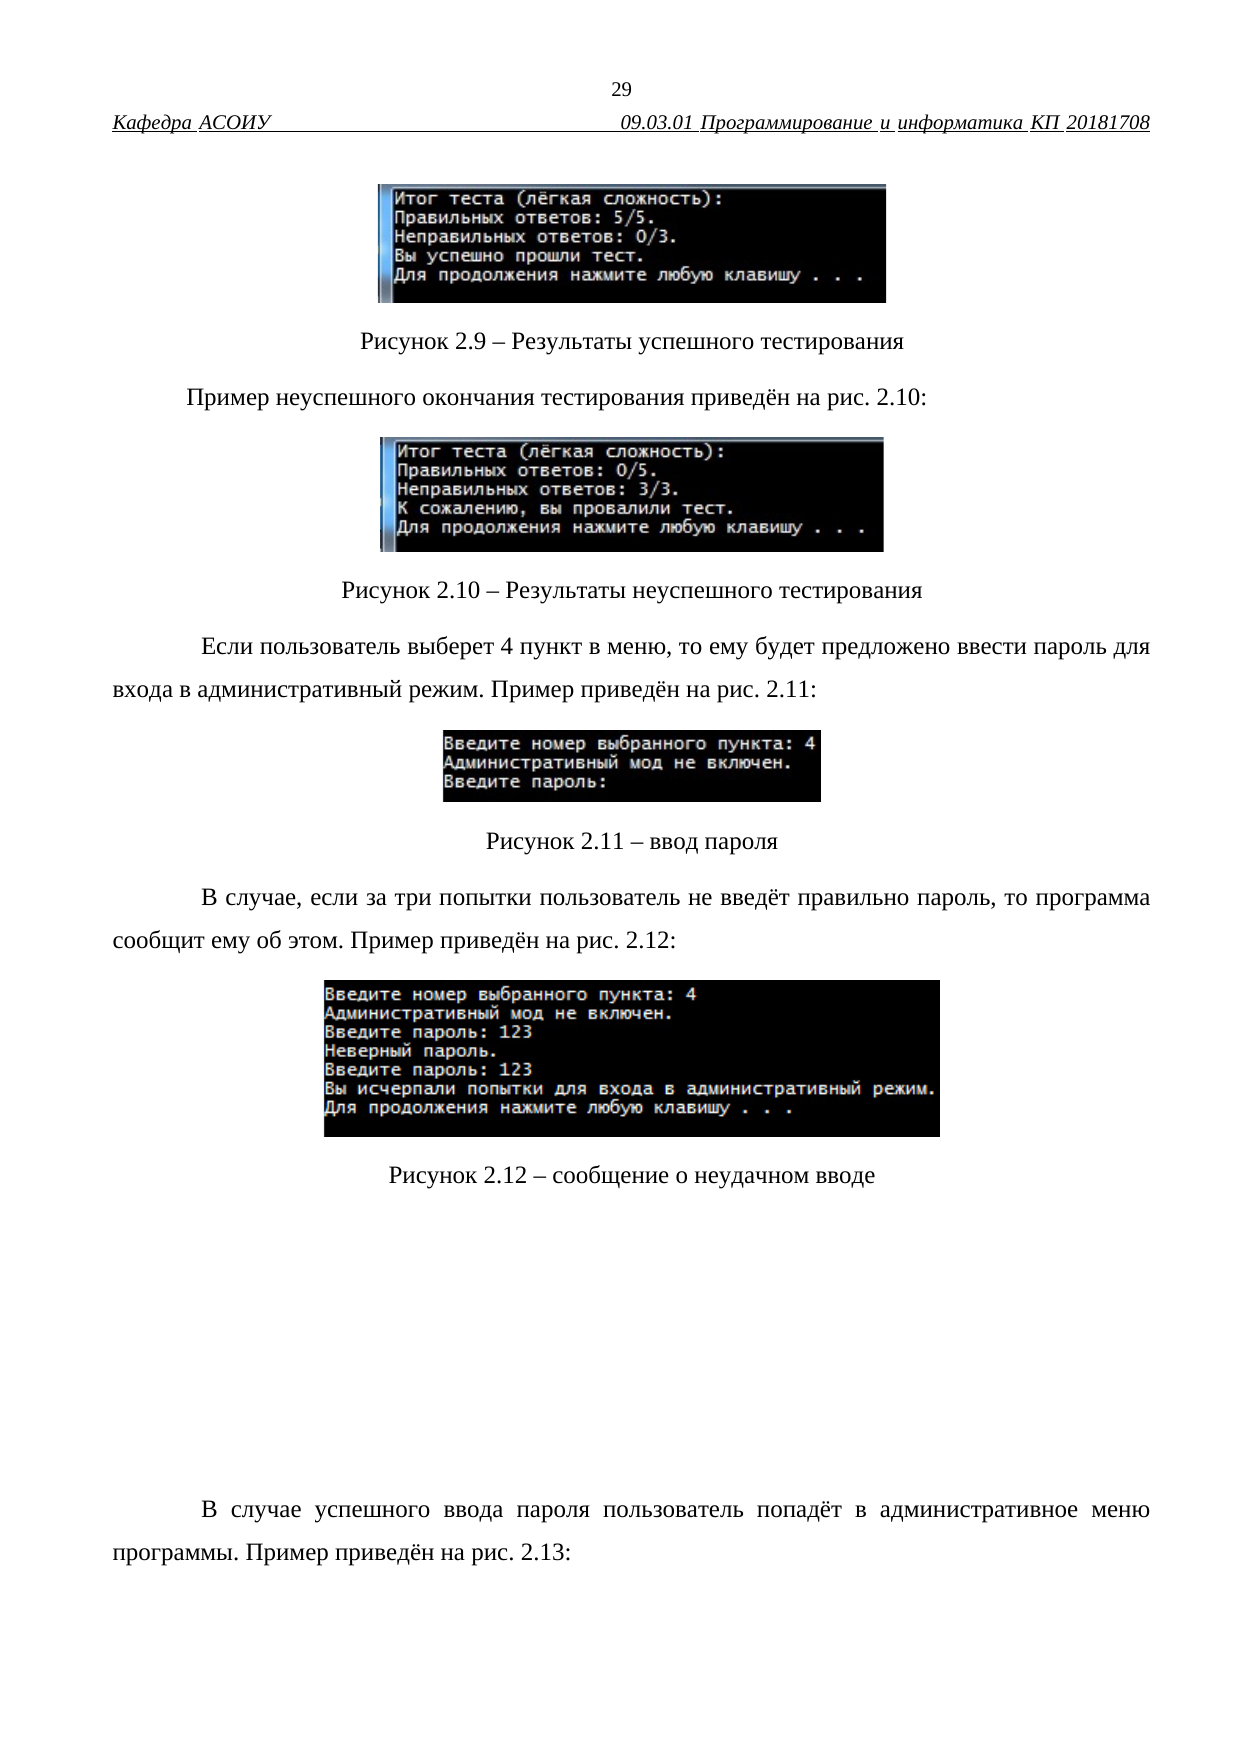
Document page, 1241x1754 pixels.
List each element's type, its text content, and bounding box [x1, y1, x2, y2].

text Рисунок 2.12 – сообщение о неудачном вводе [112, 1160, 1152, 1189]
picture [377, 184, 887, 303]
text Рисунок 2.10 – Результаты неуспешного тестирования [112, 576, 1152, 604]
text Рисунок 2.11 – ввод пароля [112, 826, 1152, 855]
text В случае успешного ввода пароля пользователь попадёт в административное меню программы. Пример приведён на рис. 2.13: [112, 1494, 1152, 1566]
picture [380, 437, 884, 552]
text Рисунок 2.9 – Результаты успешного тестирования [112, 326, 1152, 355]
text В случае, если за три попытки пользователь не введёт правильно пароль, то программа сообщит ему об этом. Пример приведён на рис. 2.12: [112, 882, 1152, 953]
picture [442, 730, 821, 802]
picture [323, 980, 940, 1137]
text Если пользователь выберет 4 пункт в меню, то ему будет предложено ввести пароль для входа в административный режим. Пример приведён на рис. 2.11: [112, 631, 1152, 703]
text Пример неуспешного окончания тестирования приведён на рис. 2.10: [112, 382, 1152, 410]
